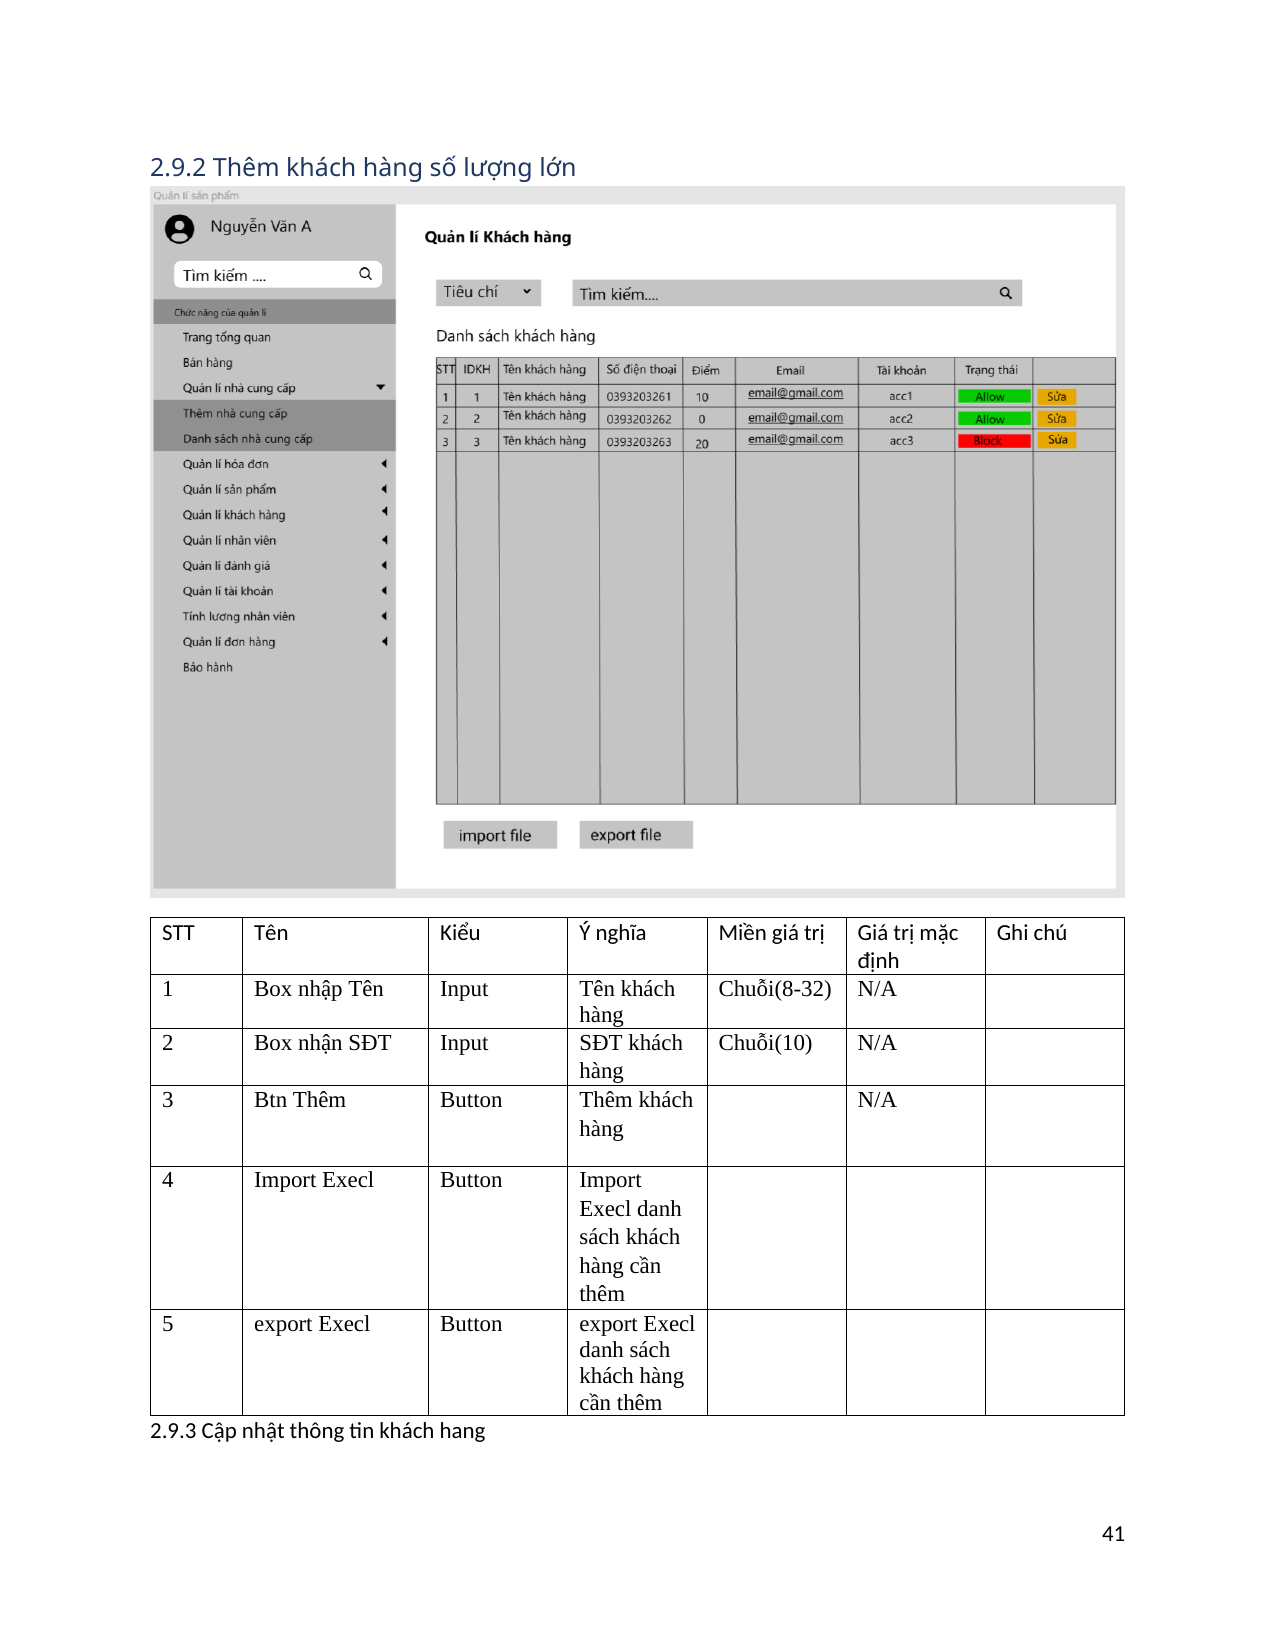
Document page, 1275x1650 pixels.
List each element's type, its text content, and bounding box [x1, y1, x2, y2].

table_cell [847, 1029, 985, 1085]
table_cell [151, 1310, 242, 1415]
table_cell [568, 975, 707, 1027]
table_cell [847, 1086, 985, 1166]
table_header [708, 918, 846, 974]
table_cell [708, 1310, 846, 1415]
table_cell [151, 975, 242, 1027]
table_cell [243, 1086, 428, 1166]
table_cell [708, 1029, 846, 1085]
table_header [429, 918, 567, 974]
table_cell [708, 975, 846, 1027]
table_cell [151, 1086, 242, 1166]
text 2.9.3 Cập nhật thông tin khách hang [150, 1416, 1125, 1444]
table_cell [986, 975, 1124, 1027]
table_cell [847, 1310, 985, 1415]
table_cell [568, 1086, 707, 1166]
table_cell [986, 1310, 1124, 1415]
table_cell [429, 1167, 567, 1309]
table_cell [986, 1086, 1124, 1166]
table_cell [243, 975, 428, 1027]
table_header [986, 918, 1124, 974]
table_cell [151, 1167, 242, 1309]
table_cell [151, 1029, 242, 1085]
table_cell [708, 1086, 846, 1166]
subtitle 2.9.2 Thêm khách hàng số lượng lớn [150, 150, 1125, 184]
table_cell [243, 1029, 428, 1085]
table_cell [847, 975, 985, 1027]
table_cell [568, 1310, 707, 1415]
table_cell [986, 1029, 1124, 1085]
picture [150, 186, 1125, 898]
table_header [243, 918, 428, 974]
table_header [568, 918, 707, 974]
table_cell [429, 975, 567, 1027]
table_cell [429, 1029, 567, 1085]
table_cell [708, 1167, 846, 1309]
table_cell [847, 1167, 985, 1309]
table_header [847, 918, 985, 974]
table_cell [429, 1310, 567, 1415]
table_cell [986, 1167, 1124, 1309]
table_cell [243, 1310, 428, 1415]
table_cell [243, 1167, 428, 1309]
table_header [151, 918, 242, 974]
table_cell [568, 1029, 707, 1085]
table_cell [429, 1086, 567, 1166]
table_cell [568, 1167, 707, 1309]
